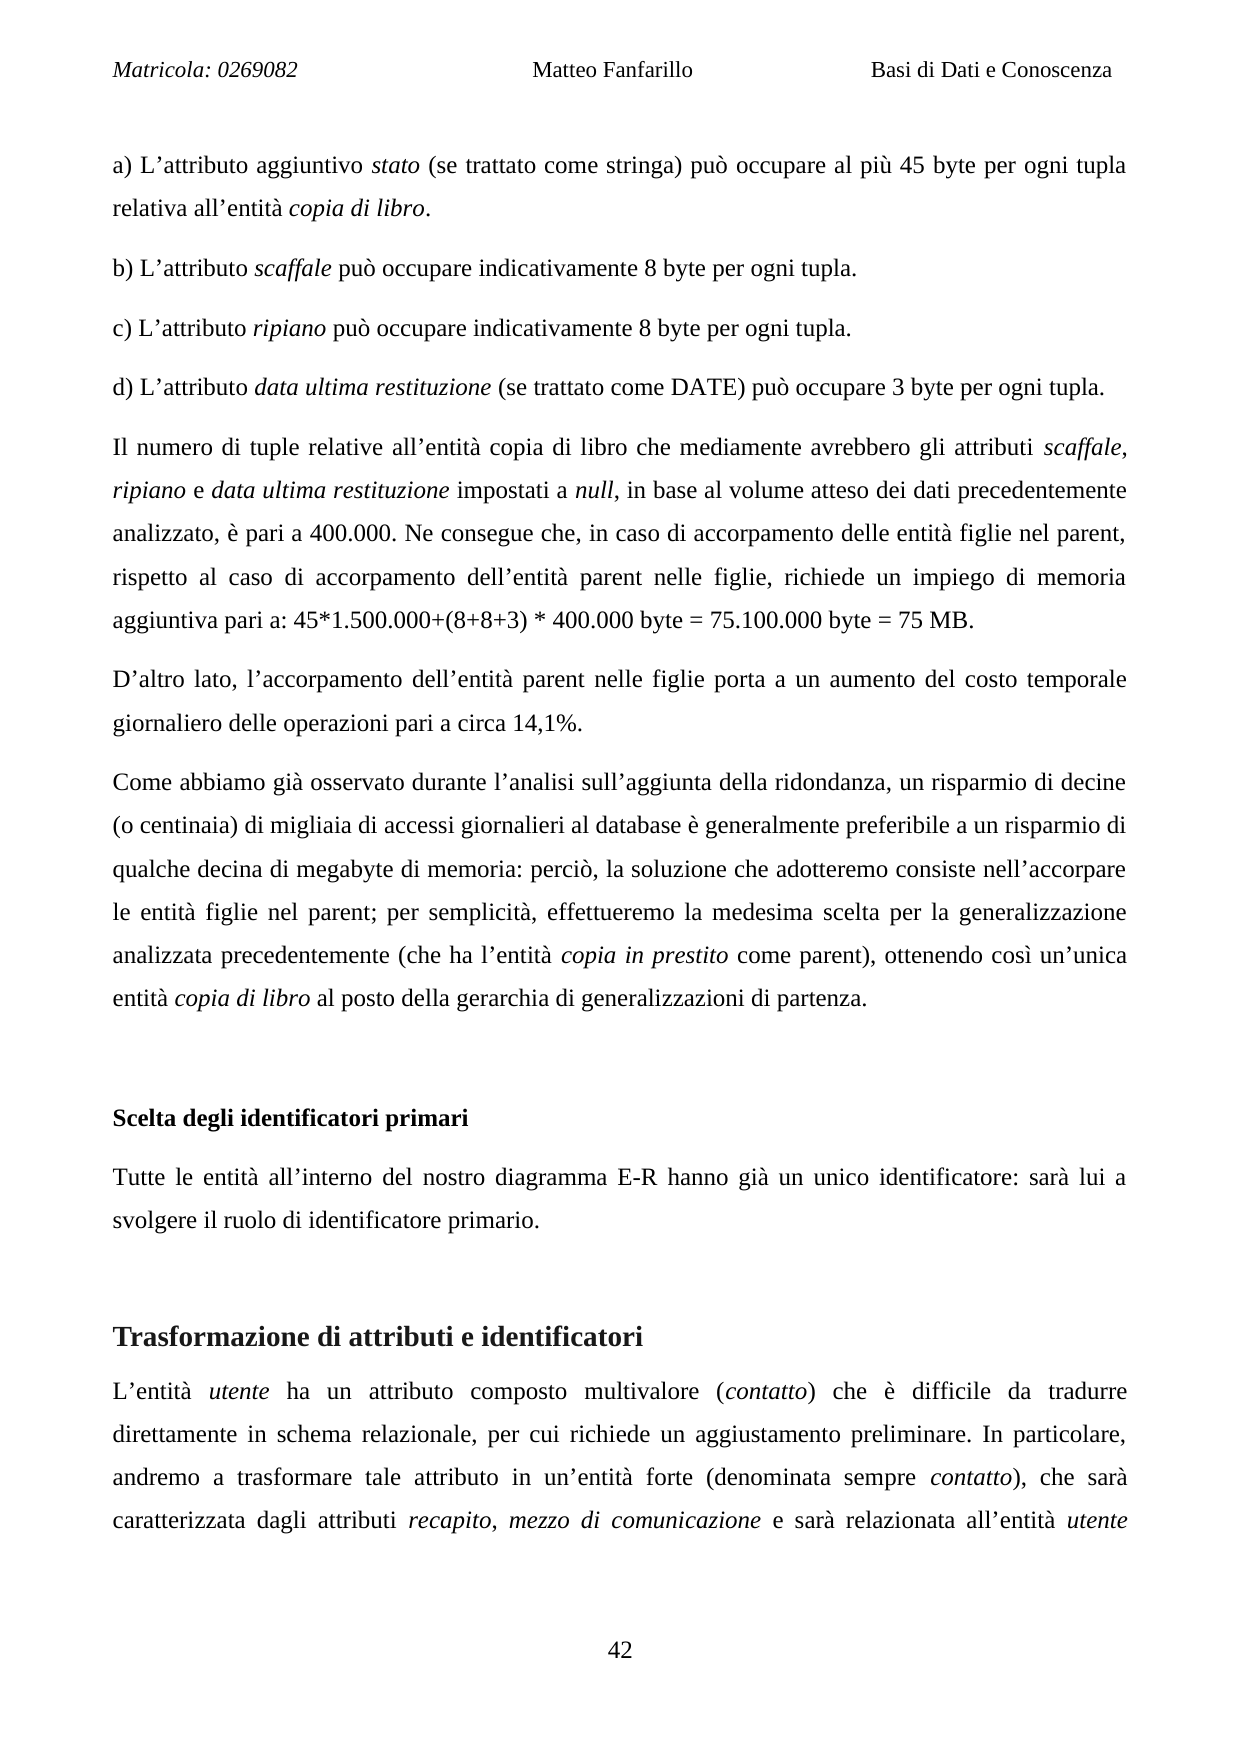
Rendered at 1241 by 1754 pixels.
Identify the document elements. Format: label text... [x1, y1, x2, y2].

text a) L’attributo aggiuntivo stato (se trattato come stringa) può occupare al più 45 byte per ogni tupla relativa all’entità copia di libro. [112, 150, 1128, 222]
text Tutte le entità all’interno del nostro diagramma E-R hanno già un unico identificatore: sarà lui a svolgere il ruolo di identificatore primario. [112, 1162, 1128, 1234]
text Il numero di tuple relative all’entità copia di libro che mediamente avrebbero gli attributi scaffale, ripiano e data ultima restituzione impostati a null, in base al volume atteso dei dati precedentemente analizzato, è pari a 400.000. Ne consegue che, in caso di accorpamento delle entità figlie nel parent, rispetto al caso di accorpamento dell’entità parent nelle figlie, richiede un impiego di memoria aggiuntiva pari a: 45*1.500.000+(8+8+3) * 400.000 byte = 75.100.000 byte = 75 MB. [112, 432, 1128, 633]
text Come abbiamo già osservato durante l’analisi sull’aggiunta della ridondanza, un risparmio di decine (o centinaia) di migliaia di accessi giornalieri al database è generalmente preferibile a un risparmio di qualche decina di megabyte di memoria: perciò, la soluzione che adotteremo consiste nell’accorpare le entità figlie nel parent; per semplicità, effettueremo la medesima scelta per la generalizzazione analizzata precedentemente (che ha l’entità copia in prestito come parent), ottenendo così un’unica entità copia di libro al posto della gerarchia di generalizzazioni di partenza. [112, 767, 1128, 1012]
text c) L’attributo ripiano può occupare indicativamente 8 byte per ogni tupla. [112, 313, 1128, 341]
text d) L’attributo data ultima restituzione (se trattato come DATE) può occupare 3 byte per ogni tupla. [112, 372, 1128, 401]
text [112, 1376, 1128, 1534]
text Scelta degli identificatori primari [112, 1103, 1128, 1131]
subtitle Trasformazione di attributi e identificatori [112, 1319, 1128, 1353]
text D’altro lato, l’accorpamento dell’entità parent nelle figlie porta a un aumento del costo temporale giornaliero delle operazioni pari a circa 14,1%. [112, 664, 1128, 736]
text b) L’attributo scaffale può occupare indicativamente 8 byte per ogni tupla. [112, 253, 1128, 282]
